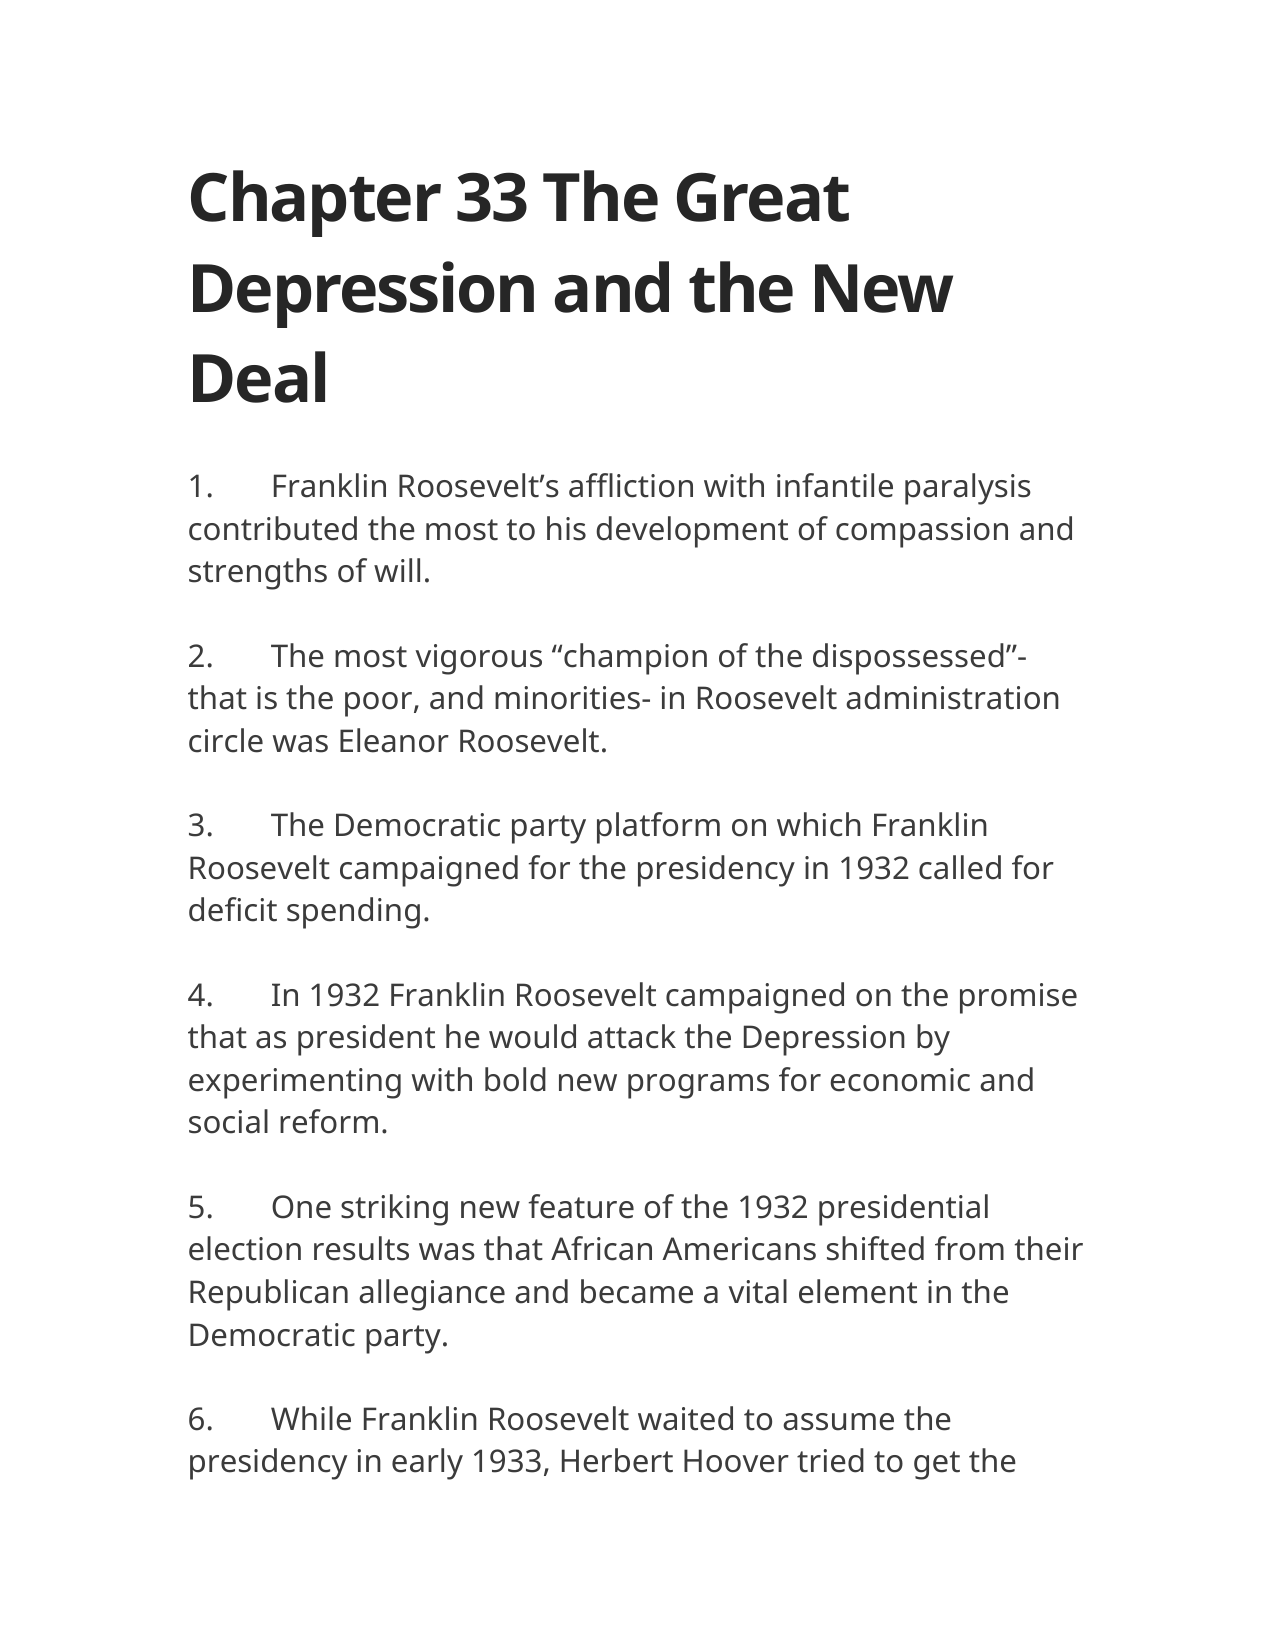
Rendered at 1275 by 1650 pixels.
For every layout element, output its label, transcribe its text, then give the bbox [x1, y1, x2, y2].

text 5. One striking new feature of the 1932 presidential election results was that African Americans shifted from their Republican allegiance and became a vital element in the Democratic party. [187, 1185, 1087, 1355]
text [187, 1397, 1087, 1482]
text 1. Franklin Roosevelt’s affliction with infantile paralysis contributed the most to his development of compassion and strengths of will. [187, 464, 1087, 592]
text 2. The most vigorous “champion of the dispossessed”- that is the poor, and minorities- in Roosevelt administration circle was Eleanor Roosevelt. [187, 634, 1087, 761]
text 4. In 1932 Franklin Roosevelt campaigned on the promise that as president he would attack the Depression by experimenting with bold new programs for economic and social reform. [187, 973, 1087, 1143]
text 3. The Democratic party platform on which Franklin Roosevelt campaigned for the presidency in 1932 called for deficit spending. [187, 803, 1087, 931]
text Chapter 33 The Great Depression and the New Deal [187, 150, 1087, 422]
